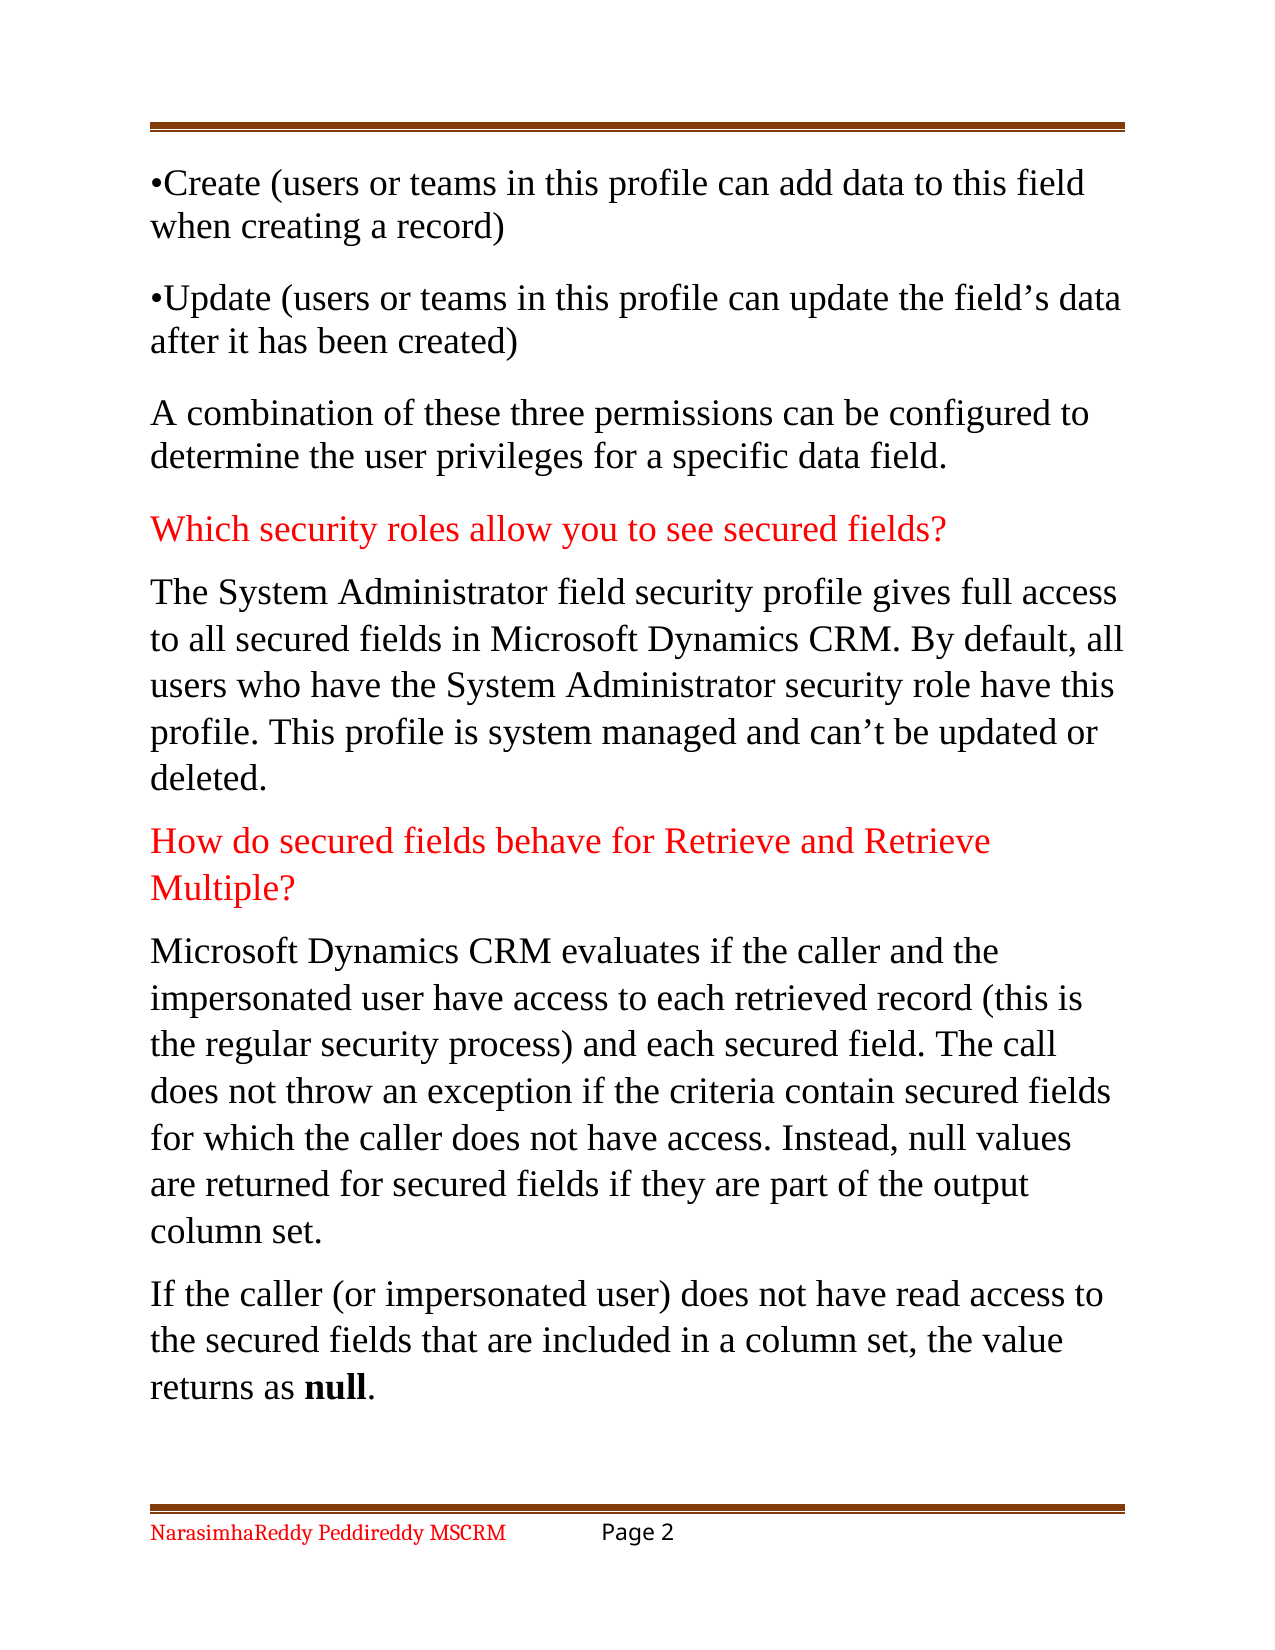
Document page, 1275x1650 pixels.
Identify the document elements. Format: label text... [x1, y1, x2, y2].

text If the caller (or impersonated user) does not have read access to the secured fields that are included in a column set, the value returns as null. [150, 1271, 1125, 1407]
text The System Administrator field security profile gives full access to all secured fields in Microsoft Dynamics CRM. By default, all users who have the System Administrator security role have this profile. This profile is system managed and can’t be updated or deleted. [150, 569, 1125, 799]
text •Update (users or teams in this profile can update the field’s data after it has been created) [150, 275, 1125, 362]
text A combination of these three permissions can be configured to determine the user privileges for a specific data field. [150, 391, 1125, 477]
text Microsoft Dynamics CRM evaluates if the caller and the impersonated user have access to each retrieved record (this is the regular security process) and each secured field. The call does not throw an exception if the criteria contain secured fields for which the caller does not have access. Instead, null values are returned for secured fields if they are part of the output column set. [150, 929, 1125, 1251]
text •Create (users or teams in this profile can add data to this field when creating a record) [150, 160, 1125, 246]
text Which security roles allow you to see secured fields? [150, 506, 1125, 549]
text How do secured fields behave for Retrieve and Retrieve Multiple? [150, 819, 1125, 908]
